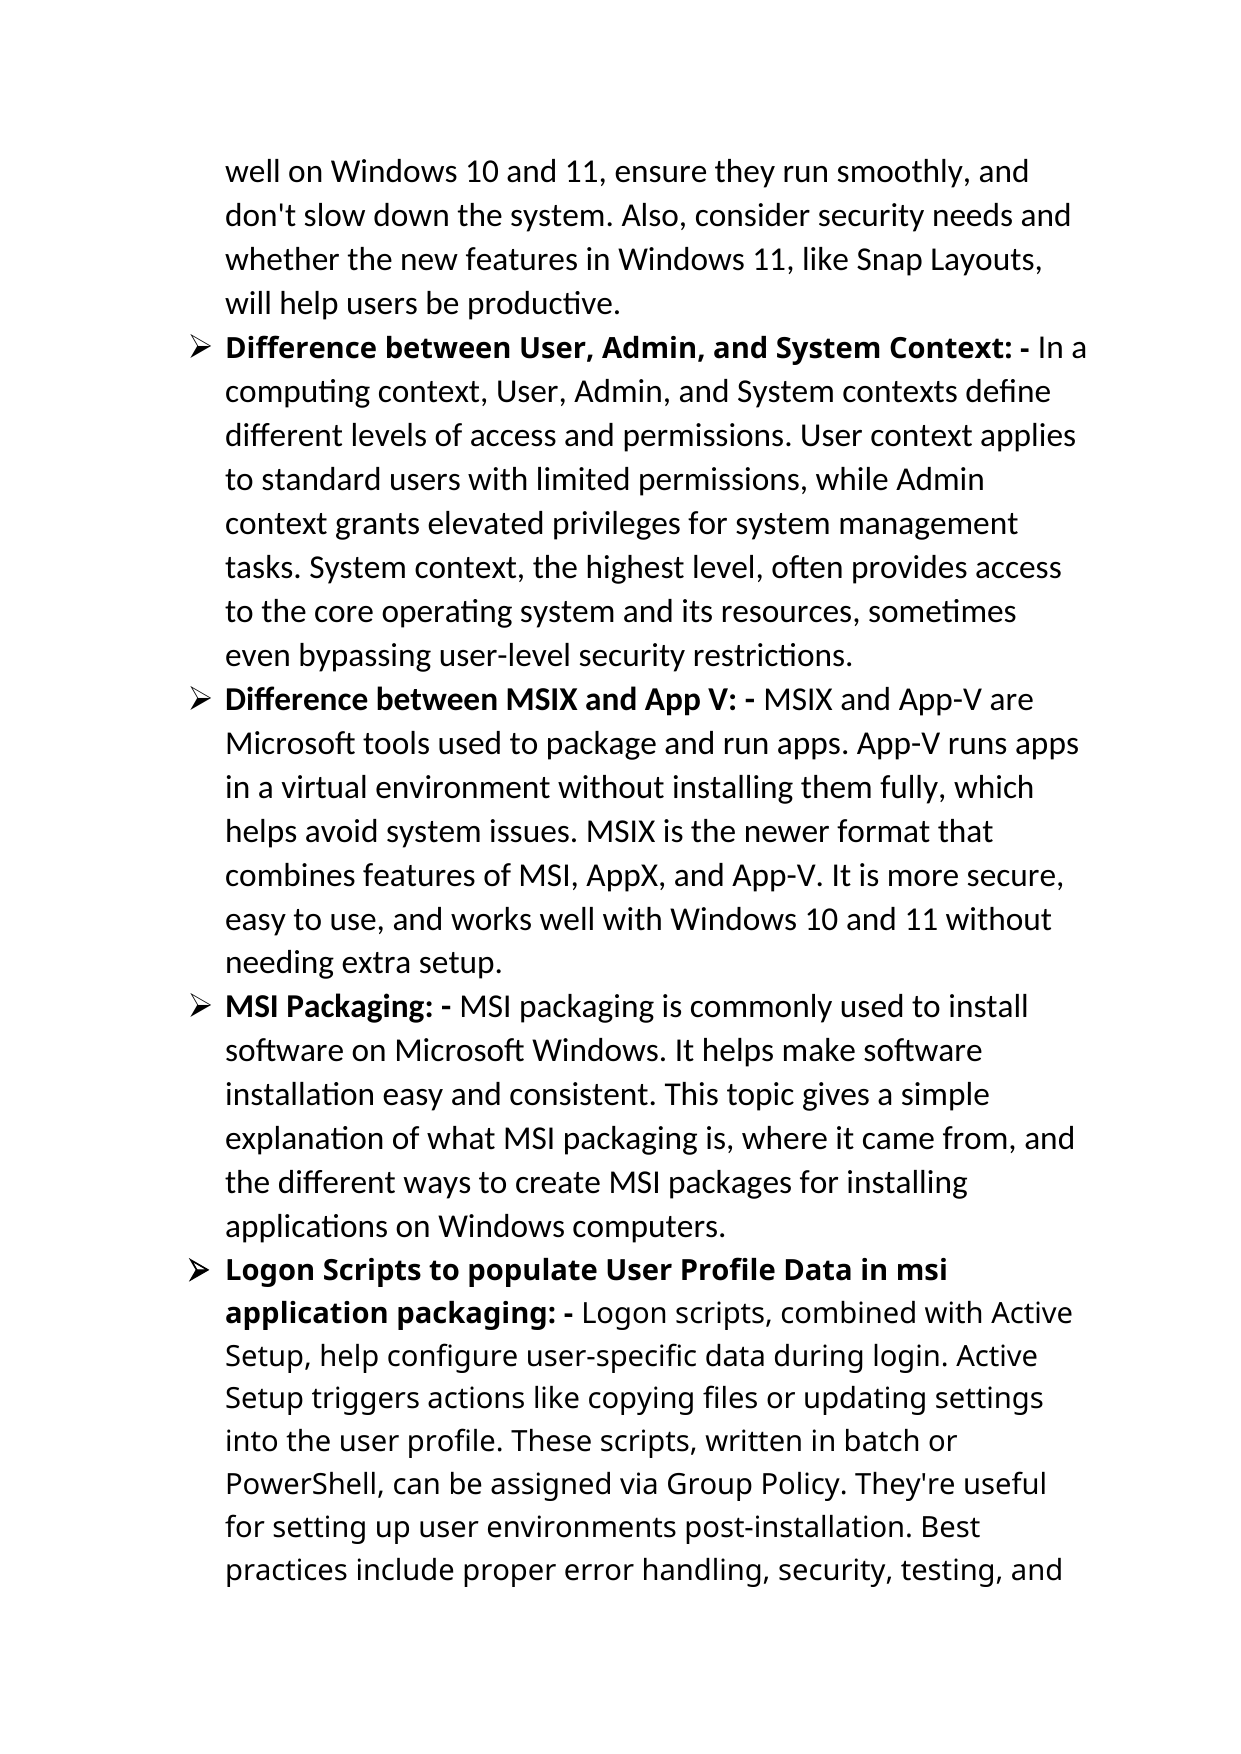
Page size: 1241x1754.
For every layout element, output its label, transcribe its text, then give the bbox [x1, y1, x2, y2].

list MSI Packaging: - MSI packaging is commonly used to install software on Microsoft Windows. It helps make software installation easy and consistent. This topic gives a simple explanation of what MSI packaging is, where it came from, and the different ways to create MSI packages for installing applications on Windows computers. [187, 985, 1090, 1246]
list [187, 1249, 1090, 1588]
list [187, 150, 1090, 323]
list Difference between MSIX and App V: - MSIX and App-V are Microsoft tools used to package and run apps. App-V runs apps in a virtual environment without installing them fully, which helps avoid system issues. MSIX is the newer format that combines features of MSI, AppX, and App-V. It is more secure, easy to use, and works well with Windows 10 and 11 without needing extra setup. [187, 678, 1090, 982]
list Difference between User, Admin, and System Context: - In a computing context, User, Admin, and System contexts define different levels of access and permissions. User context applies to standard users with limited permissions, while Admin context grants elevated privileges for system management tasks. System context, the highest level, often provides access to the core operating system and its resources, sometimes even bypassing user-level security restrictions. [187, 326, 1090, 674]
